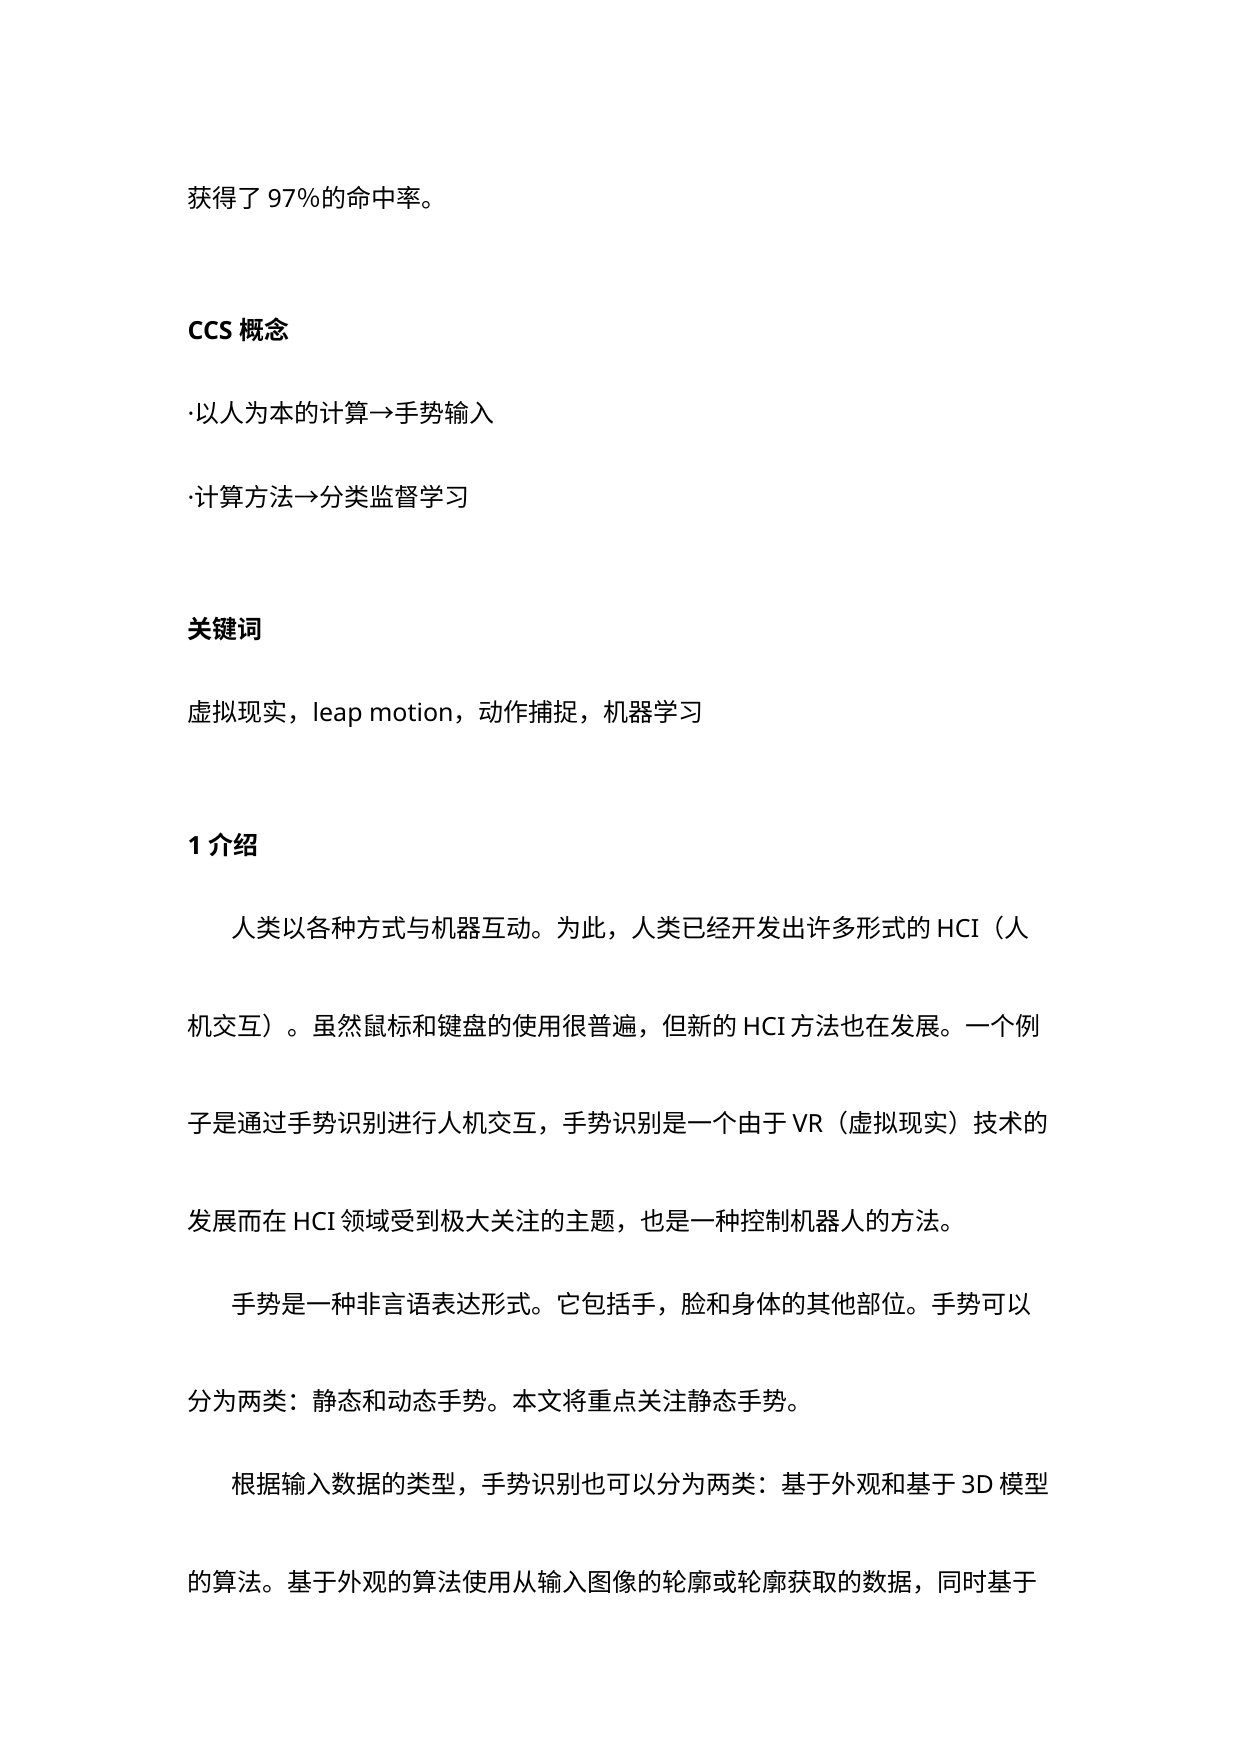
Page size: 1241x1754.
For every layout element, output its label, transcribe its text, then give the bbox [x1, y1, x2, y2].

text 手势是一种非言语表达形式。它包括手，脸和身体的其他部位。手势可以分为两类：静态和动态手势。本文将重点关注静态手势。 [187, 1270, 1053, 1432]
text 1 介绍 [187, 811, 1053, 876]
text ·计算方法→分类监督学习 [187, 463, 1053, 528]
text CCS 概念 [187, 296, 1053, 361]
text 关键词 [187, 595, 1053, 660]
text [187, 1450, 1053, 1613]
text ·以人为本的计算→手势输入 [187, 379, 1053, 444]
text 虚拟现实，leap motion，动作捕捉，机器学习 [187, 678, 1053, 743]
text 人类以各种方式与机器互动。为此，人类已经开发出许多形式的HCI（人机交互）。虽然鼠标和键盘的使用很普遍，但新的HCI方法也在发展。一个例子是通过手势识别进行人机交互，手势识别是一个由于VR（虚拟现实）技术的发展而在HCI领域受到极大关注的主题，也是一种控制机器人的方法。 [187, 894, 1053, 1252]
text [187, 164, 1053, 229]
